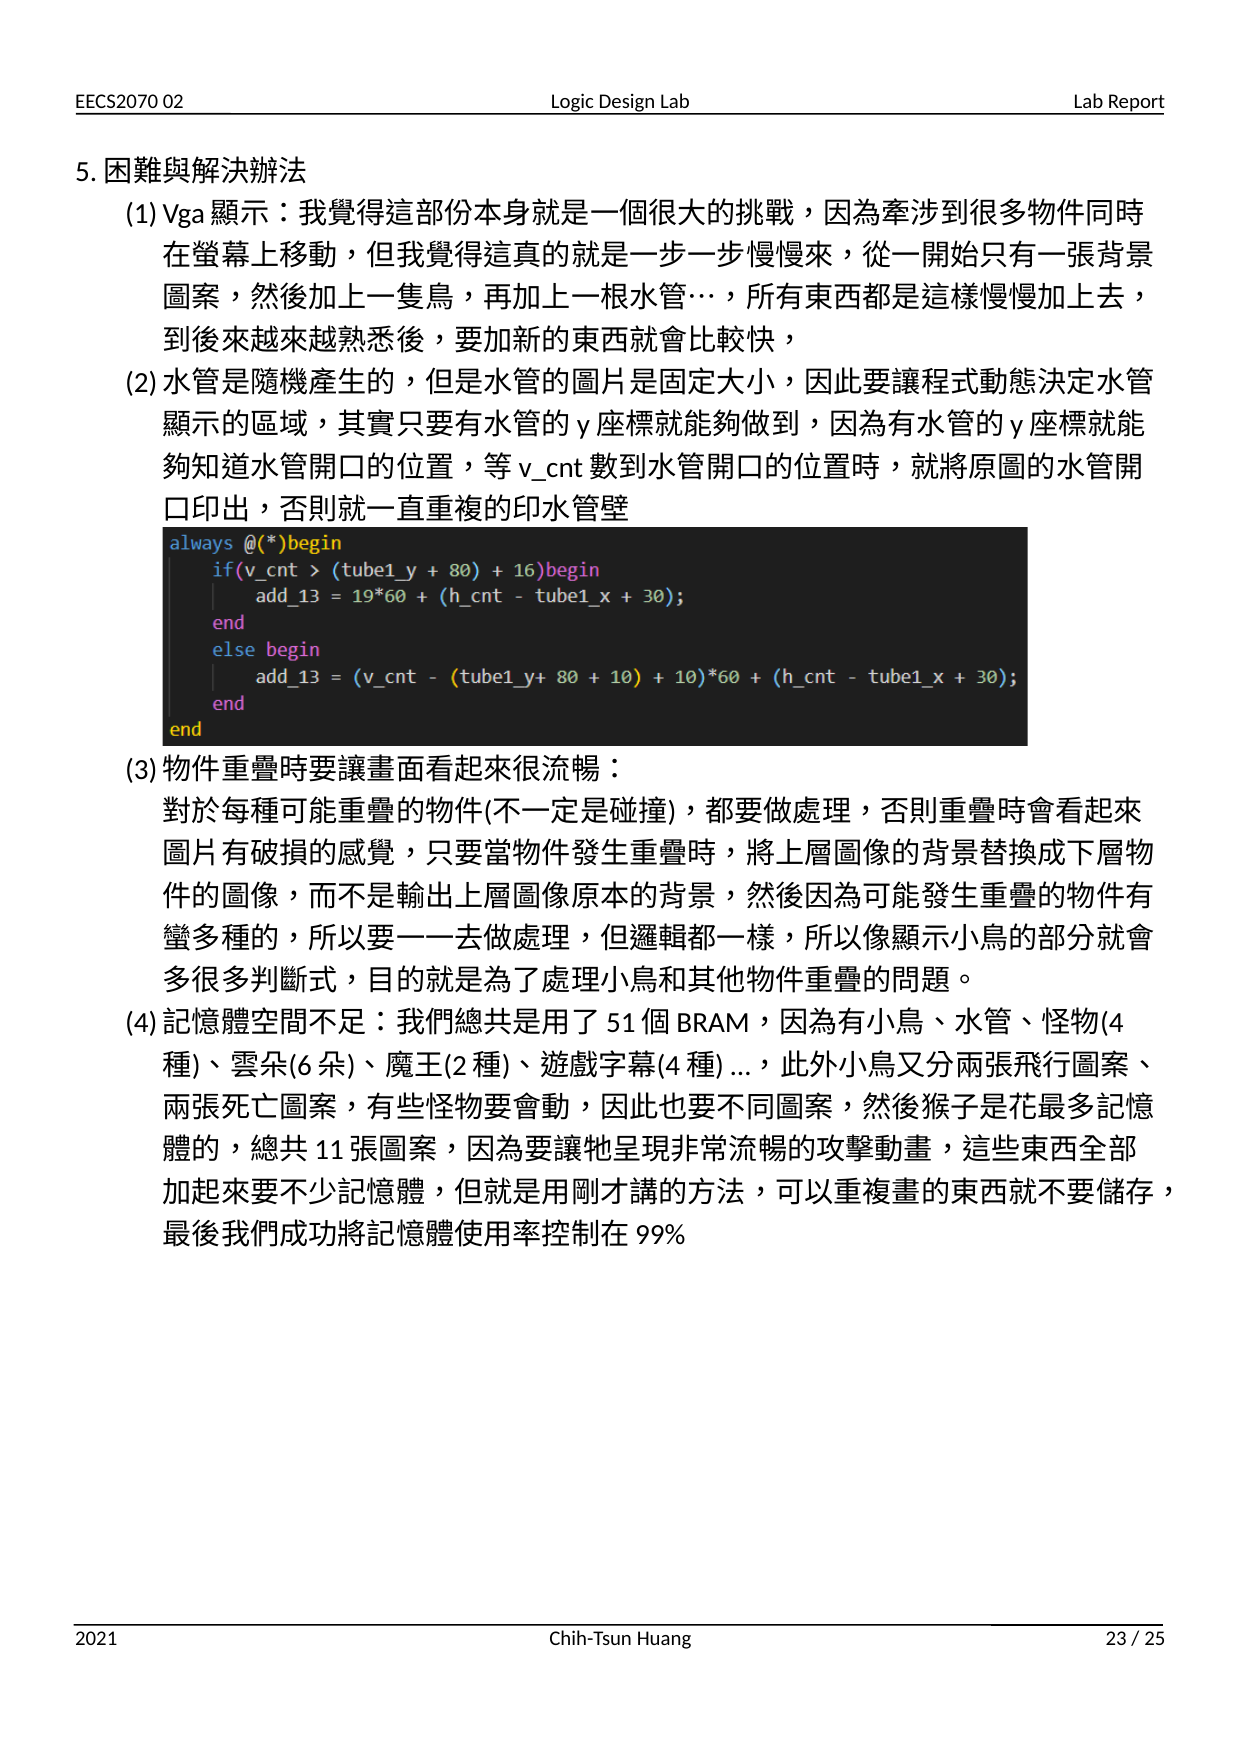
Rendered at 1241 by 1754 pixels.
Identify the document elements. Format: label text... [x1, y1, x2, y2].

picture [162, 527, 1028, 746]
list 記憶體空間不足：我們總共是用了51個BRAM，因為有小鳥、水管、怪物(4種)、雲朵(6朵)、魔王(2種)、遊戲字幕(4種) …，此外小鳥又分兩張飛行圖案、兩張死亡圖案，有些怪物要會動，因此也要不同圖案，然後猴子是花最多記憶體的，總共11張圖案，因為要讓牠呈現非常流暢的攻擊動畫，這些東西全部加起來要不少記憶體，但就是用剛才講的方法，可以重複畫的東西就不要儲存，最後我們成功將記憶體使用率控制在99% [125, 999, 1165, 1253]
list 對於每種可能重疊的物件(不一定是碰撞)，都要做處理，否則重疊時會看起來圖片有破損的感覺，只要當物件發生重疊時，將上層圖像的背景替換成下層物件的圖像，而不是輸出上層圖像原本的背景，然後因為可能發生重疊的物件有蠻多種的，所以要一一去做處理，但邏輯都一樣，所以像顯示小鳥的部分就會多很多判斷式，目的就是為了處理小鳥和其他物件重疊的問題。 [162, 788, 1165, 999]
list 水管是隨機產生的，但是水管的圖片是固定大小，因此要讓程式動態決定水管顯示的區域，其實只要有水管的y座標就能夠做到，因為有水管的y座標就能夠知道水管開口的位置，等v_cnt數到水管開口的位置時，就將原圖的水管開口印出，否則就一直重複的印水管壁 [125, 358, 1165, 528]
text 5. 困難與解決辦法 [75, 147, 1165, 189]
list Vga顯示：我覺得這部份本身就是一個很大的挑戰，因為牽涉到很多物件同時在螢幕上移動，但我覺得這真的就是一步一步慢慢來，從一開始只有一張背景圖案，然後加上一隻鳥，再加上一根水管…，所有東西都是這樣慢慢加上去，到後來越來越熟悉後，要加新的東西就會比較快， [125, 189, 1165, 358]
list 物件重疊時要讓畫面看起來很流暢： [125, 745, 1165, 788]
